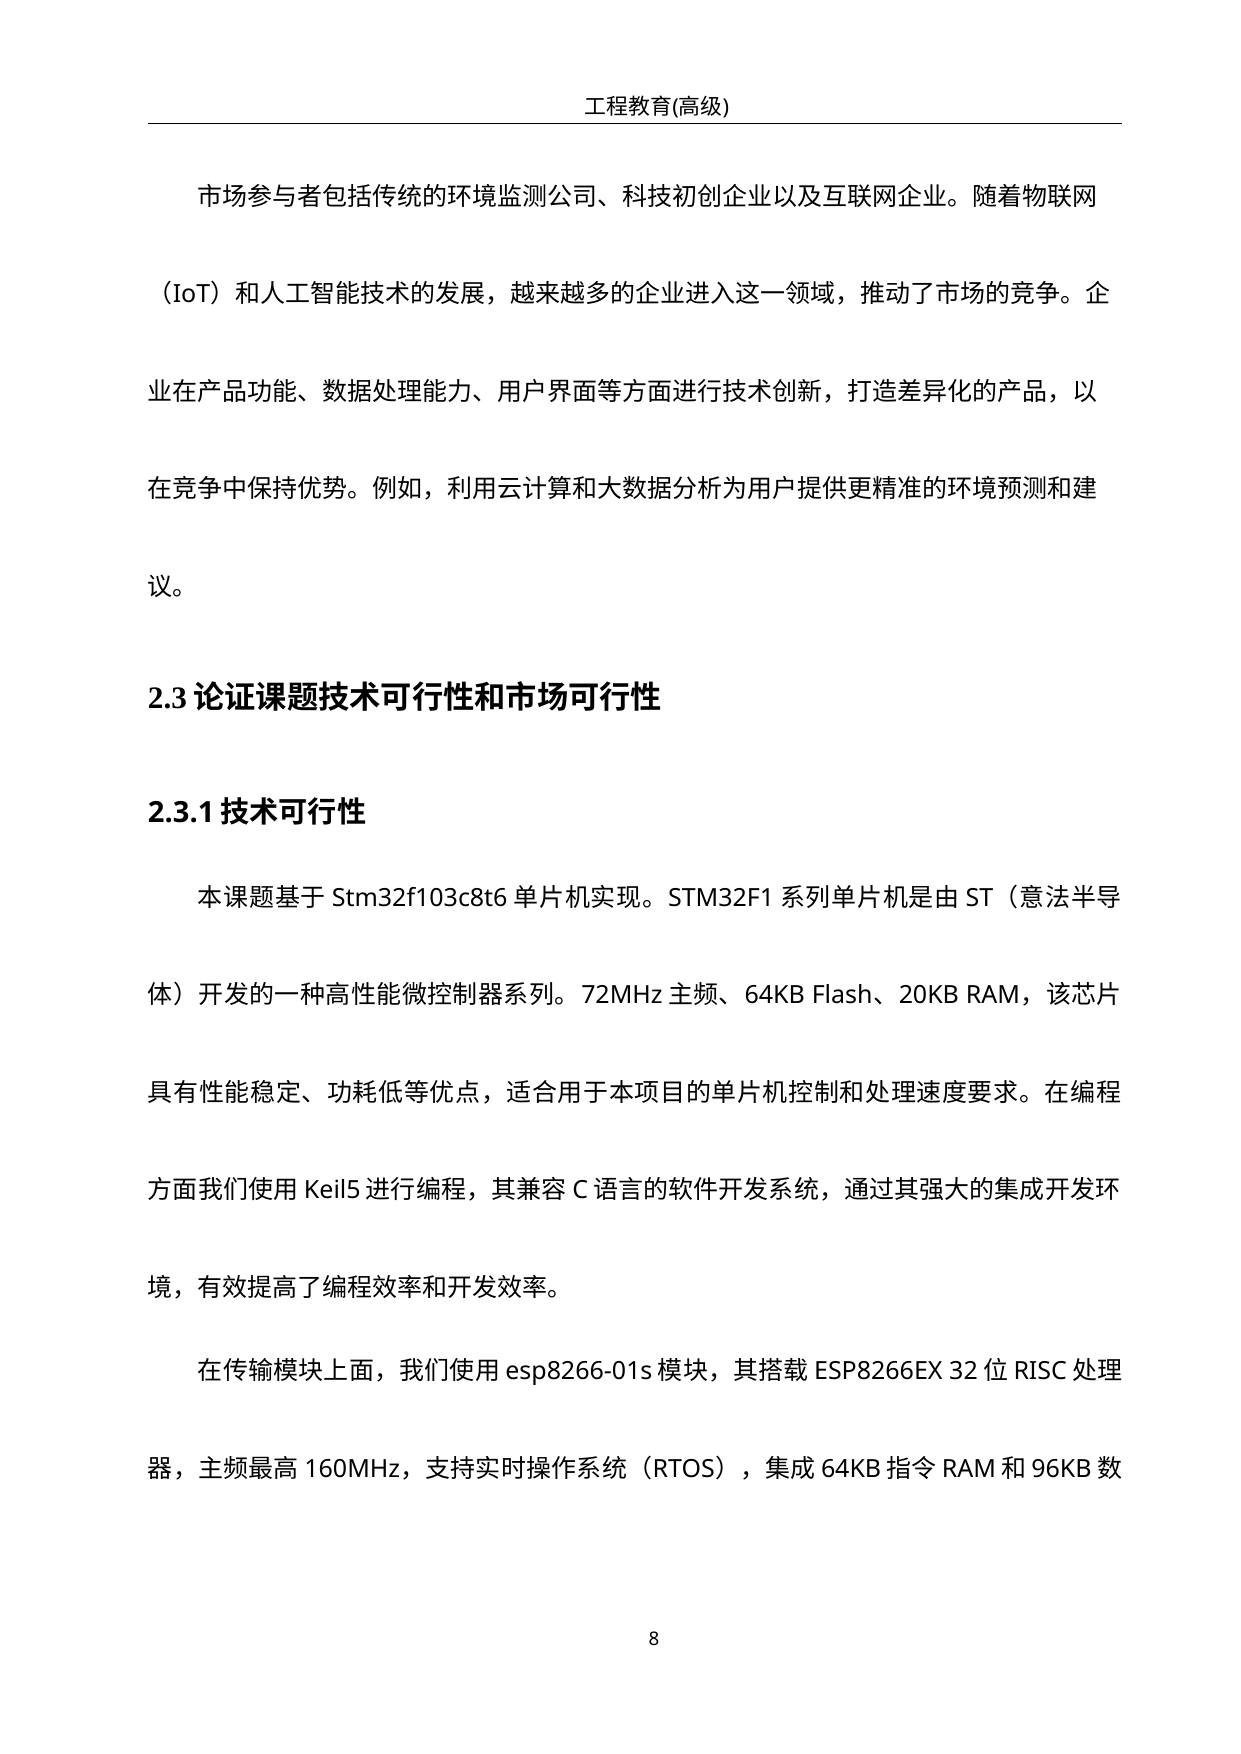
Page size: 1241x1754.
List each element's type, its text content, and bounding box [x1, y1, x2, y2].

text 市场参与者包括传统的环境监测公司、科技初创企业以及互联网企业。随着物联网（IoT）和人工智能技术的发展，越来越多的企业进入这一领域，推动了市场的竞争。企业在产品功能、数据处理能力、用户界面等方面进行技术创新，打造差异化的产品，以在竞争中保持优势。例如，利用云计算和大数据分析为用户提供更精准的环境预测和建议。 [148, 162, 1122, 617]
text 本课题基于Stm32f103c8t6单片机实现。STM32F1系列单片机是由ST（意法半导体）开发的一种高性能微控制器系列。72MHz主频、64KB Flash、20KB RAM，该芯片具有性能稳定、功耗低等优点，适合用于本项目的单片机控制和处理速度要求。在编程方面我们使用Keil5进行编程，其兼容C语言的软件开发系统，通过其强大的集成开发环境，有效提高了编程效率和开发效率。 [148, 863, 1122, 1318]
subtitle 2.3论证课题技术可行性和市场可行性 [148, 662, 1122, 727]
text 2.3.1技术可行性 [148, 777, 1122, 842]
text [148, 1336, 1122, 1499]
